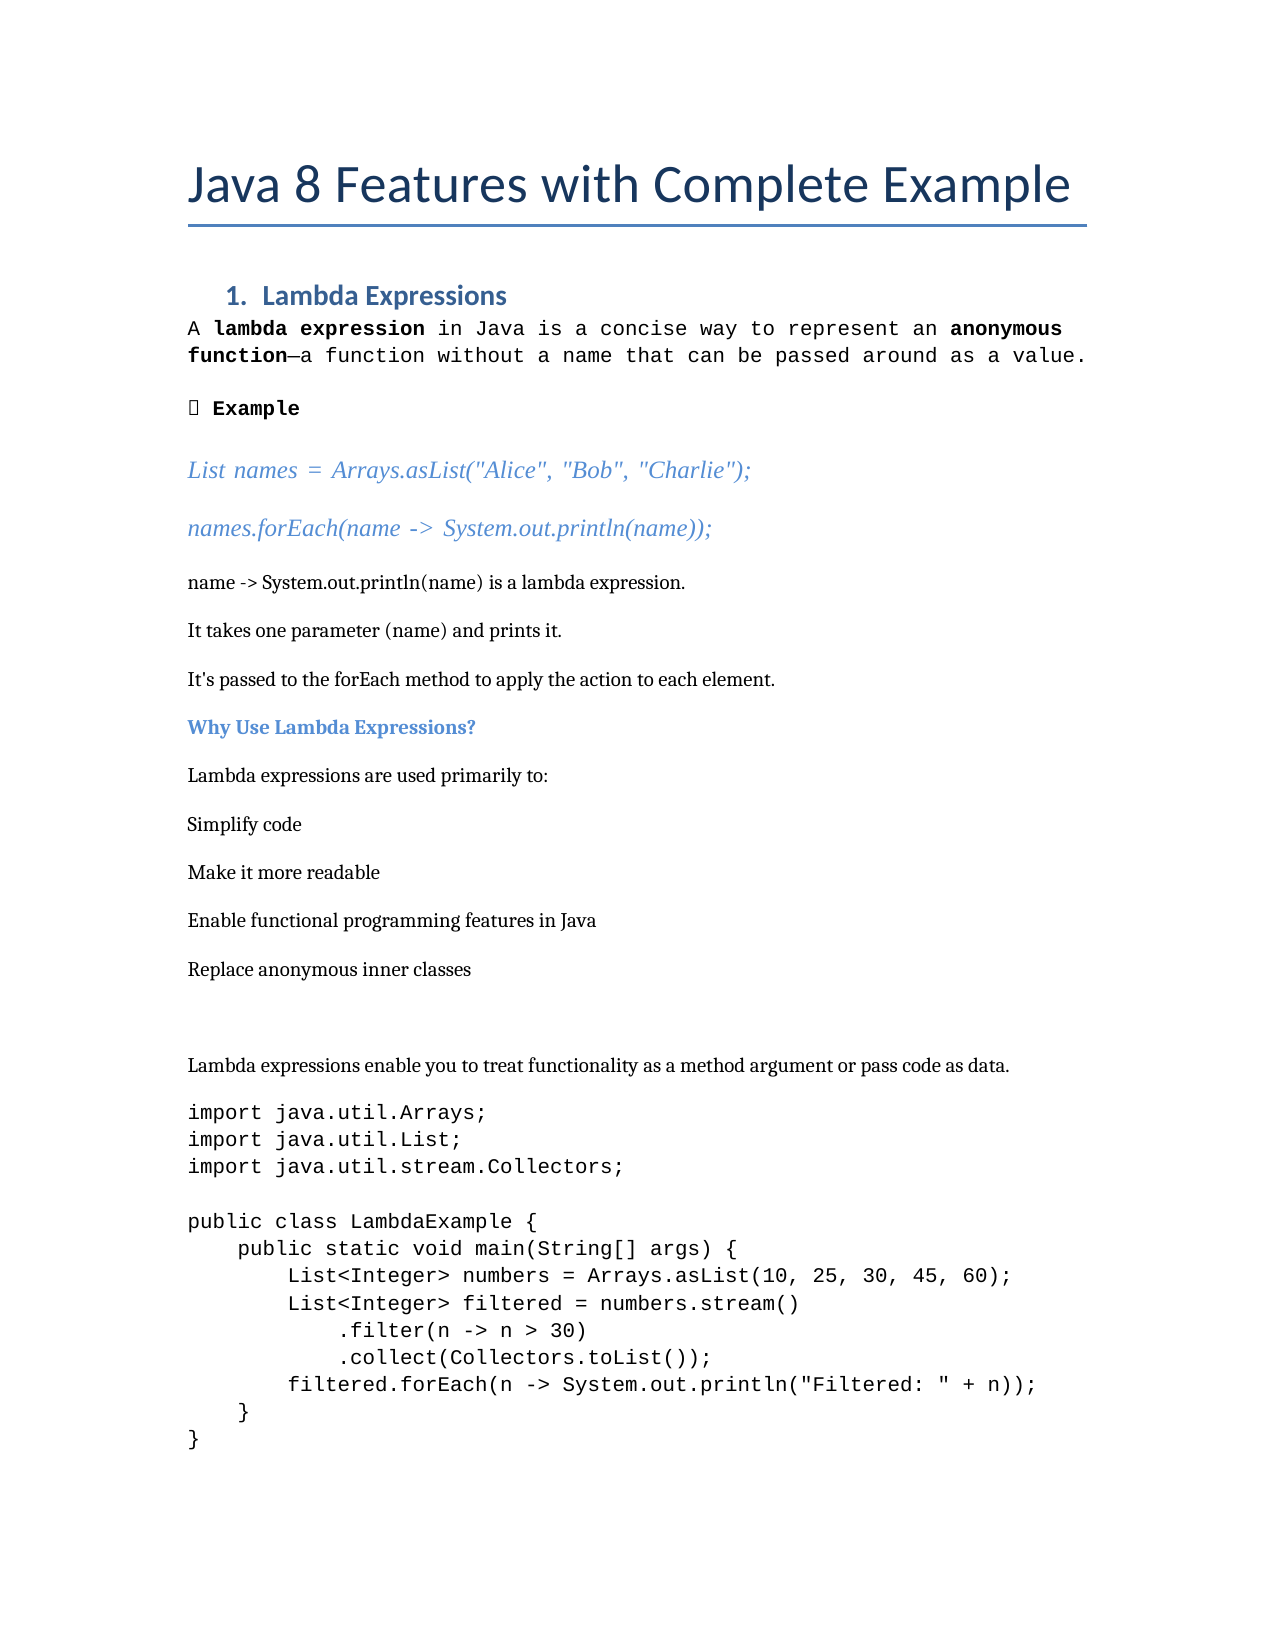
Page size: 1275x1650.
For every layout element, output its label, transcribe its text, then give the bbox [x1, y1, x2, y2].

text Replace anonymous inner classes [187, 957, 1087, 981]
title Java 8 Features with Complete Example [187, 150, 1087, 227]
text Lambda expressions enable you to treat functionality as a method argument or pass code as data. [187, 1054, 1087, 1078]
text name -> System.out.println(name) is a lambda expression. [187, 571, 1087, 594]
text List names = Arrays.asList("Alice", "Bob", "Charlie"); [187, 455, 1087, 483]
text names.forEach(name -> System.out.println(name)); [187, 513, 1087, 541]
subtitle Lambda Expressions [225, 277, 1087, 312]
text Why Use Lambda Expressions? [187, 716, 1087, 739]
text It takes one parameter (name) and prints it. [187, 619, 1087, 643]
text import java.util.Arrays; import java.util.List; import java.util.stream.Collectors; public class LambdaExample { public static void main(String[] args) { List<Integer> numbers = Arrays.asList(10, 25, 30, 45, 60); List<Integer> filtered = numbers.stream() .filter(n -> n > 30) .collect(Collectors.toList()); filtered.forEach(n -> System.out.println("Filtered: " + n)); } } [187, 1102, 1087, 1452]
text ✅ Example [187, 393, 1087, 421]
text Enable functional programming features in Java [187, 909, 1087, 933]
text A lambda expression in Java is a concise way to represent an anonymous function—a function without a name that can be passed around as a value. [187, 317, 1087, 368]
text Make it more readable [187, 861, 1087, 884]
text Lambda expressions are used primarily to: [187, 764, 1087, 788]
text It's passed to the forEach method to apply the action to each element. [187, 667, 1087, 691]
text Simplify code [187, 812, 1087, 836]
